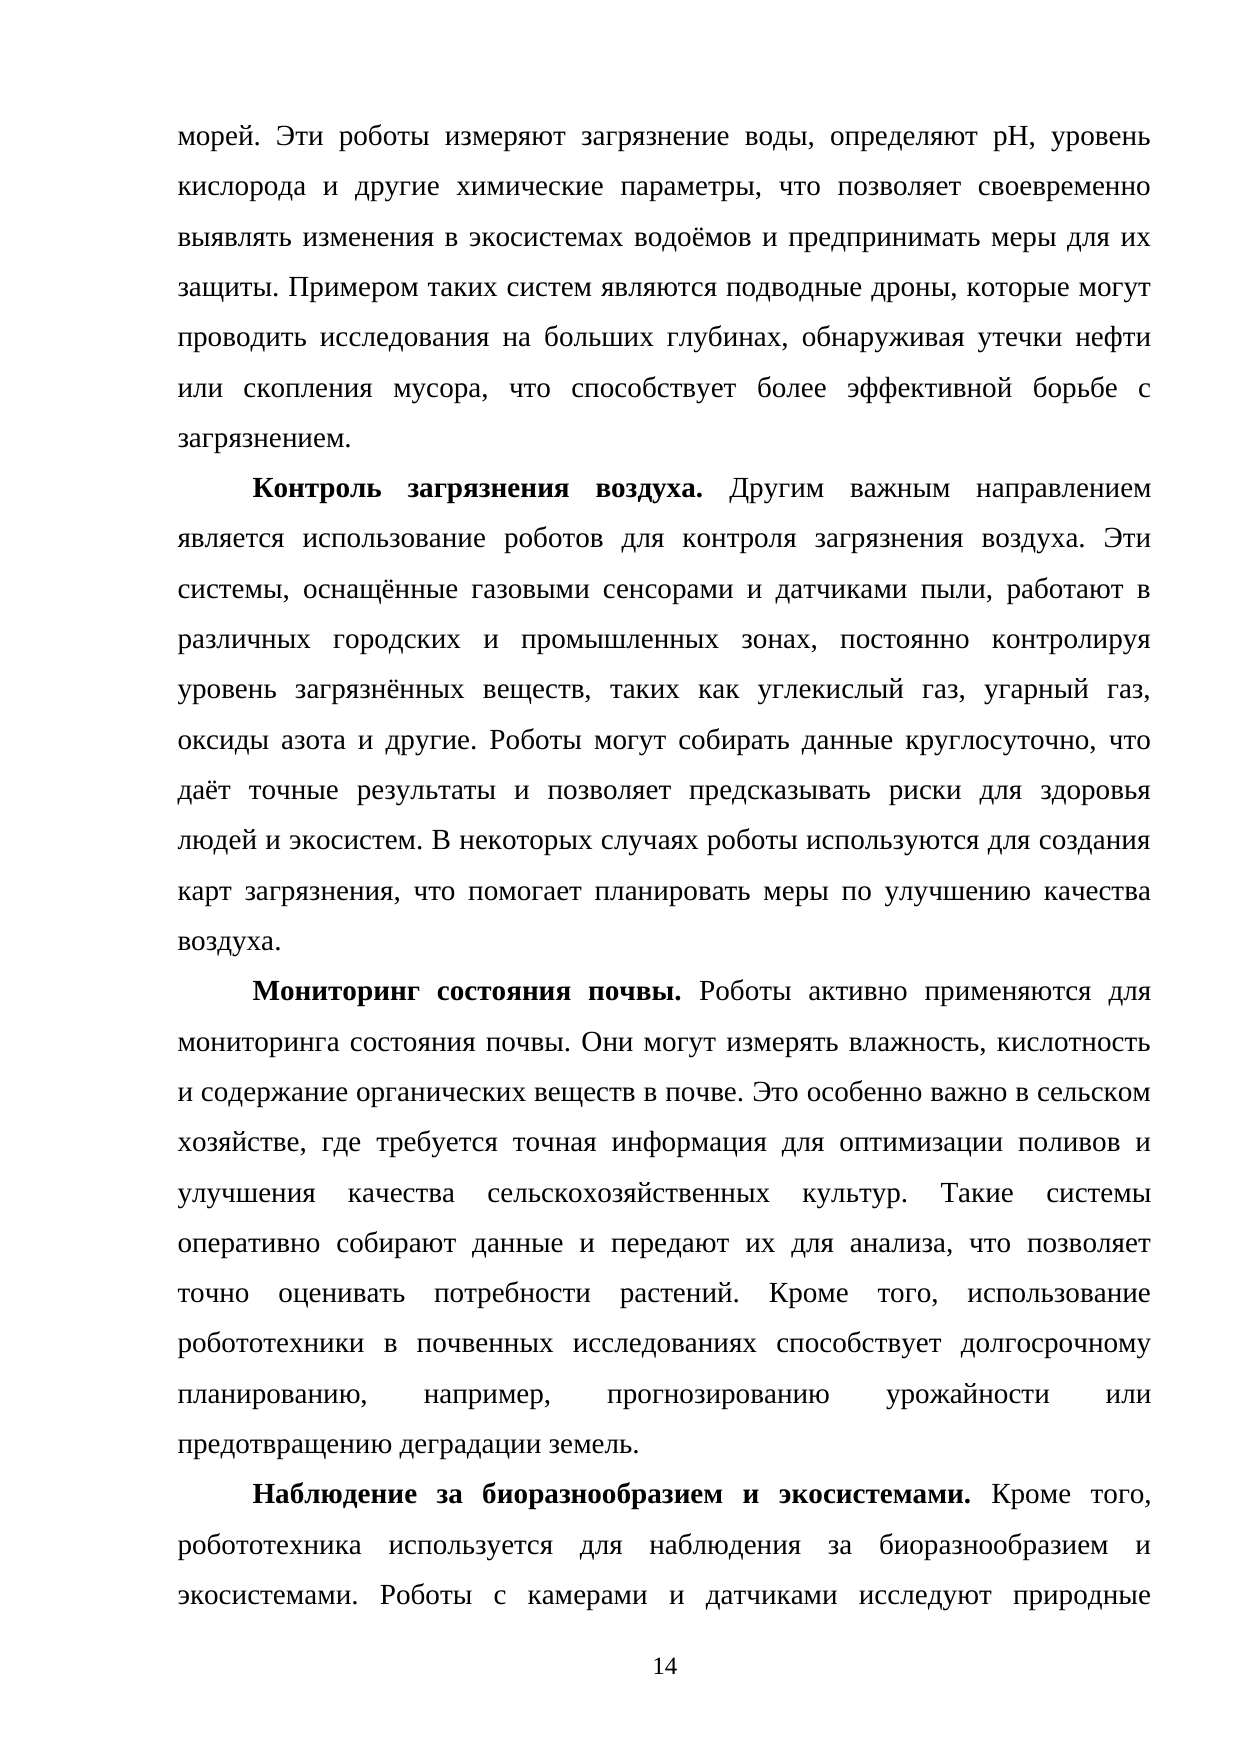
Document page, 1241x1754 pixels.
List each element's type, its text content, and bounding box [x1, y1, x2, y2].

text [177, 118, 1152, 453]
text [177, 1477, 1152, 1611]
text Контроль загрязнения воздуха. Другим важным направлением является использование роботов для контроля загрязнения воздуха. Эти системы, оснащённые газовыми сенсорами и датчиками пыли, работают в различных городских и промышленных зонах, постоянно контролируя уровень загрязнённых веществ, таких как углекислый газ, угарный газ, оксиды азота и другие. Роботы могут собирать данные круглосуточно, что даёт точные результаты и позволяет предсказывать риски для здоровья людей и экосистем. В некоторых случаях роботы используются для создания карт загрязнения, что помогает планировать меры по улучшению качества воздуха. [177, 470, 1152, 957]
text Мониторинг состояния почвы. Роботы активно применяются для мониторинга состояния почвы. Они могут измерять влажность, кислотность и содержание органических веществ в почве. Это особенно важно в сельском хозяйстве, где требуется точная информация для оптимизации поливов и улучшения качества сельскохозяйственных культур. Такие системы оперативно собирают данные и передают их для анализа, что позволяет точно оценивать потребности растений. Кроме того, использование робототехники в почвенных исследованиях способствует долгосрочному планированию, например, прогнозированию урожайности или предотвращению деградации земель. [177, 973, 1152, 1460]
